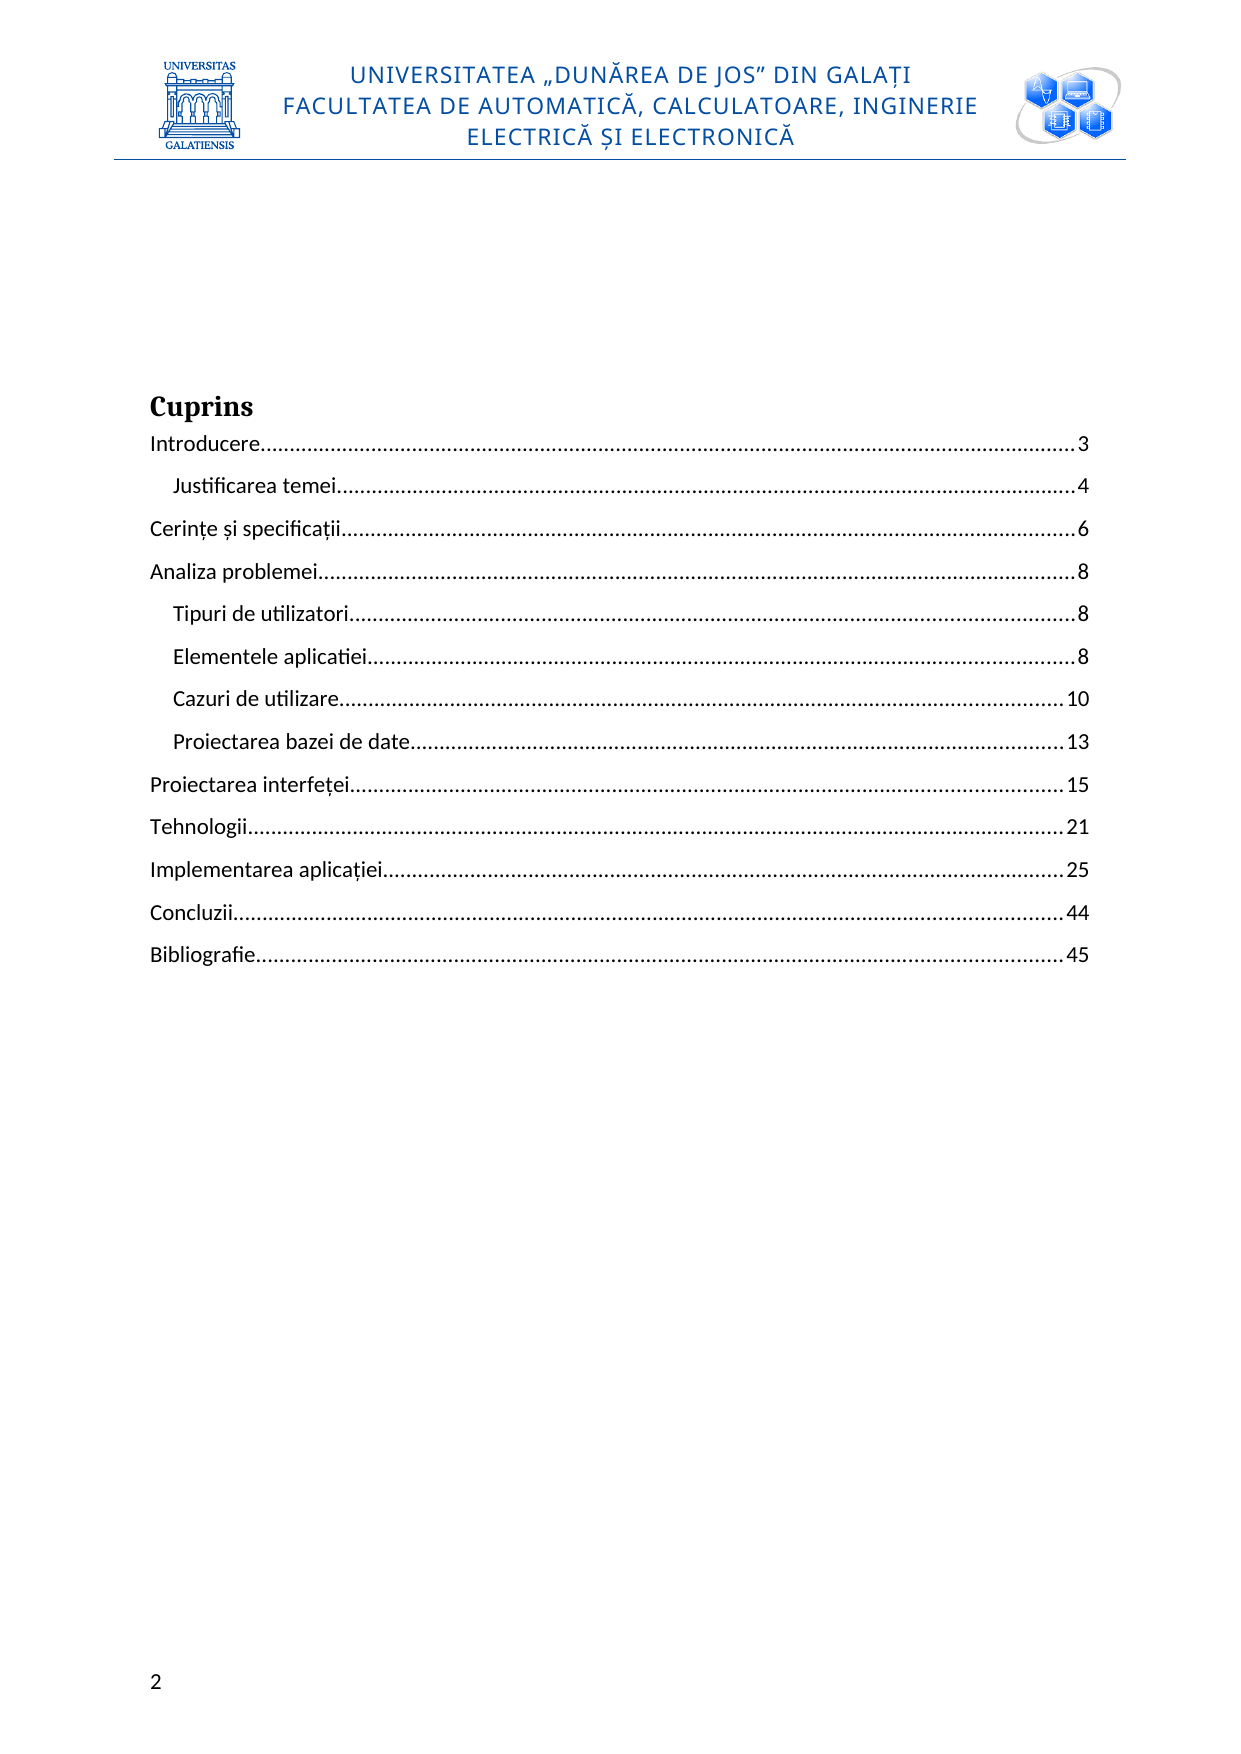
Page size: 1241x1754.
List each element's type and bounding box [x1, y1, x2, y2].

picture [1012, 62, 1127, 149]
